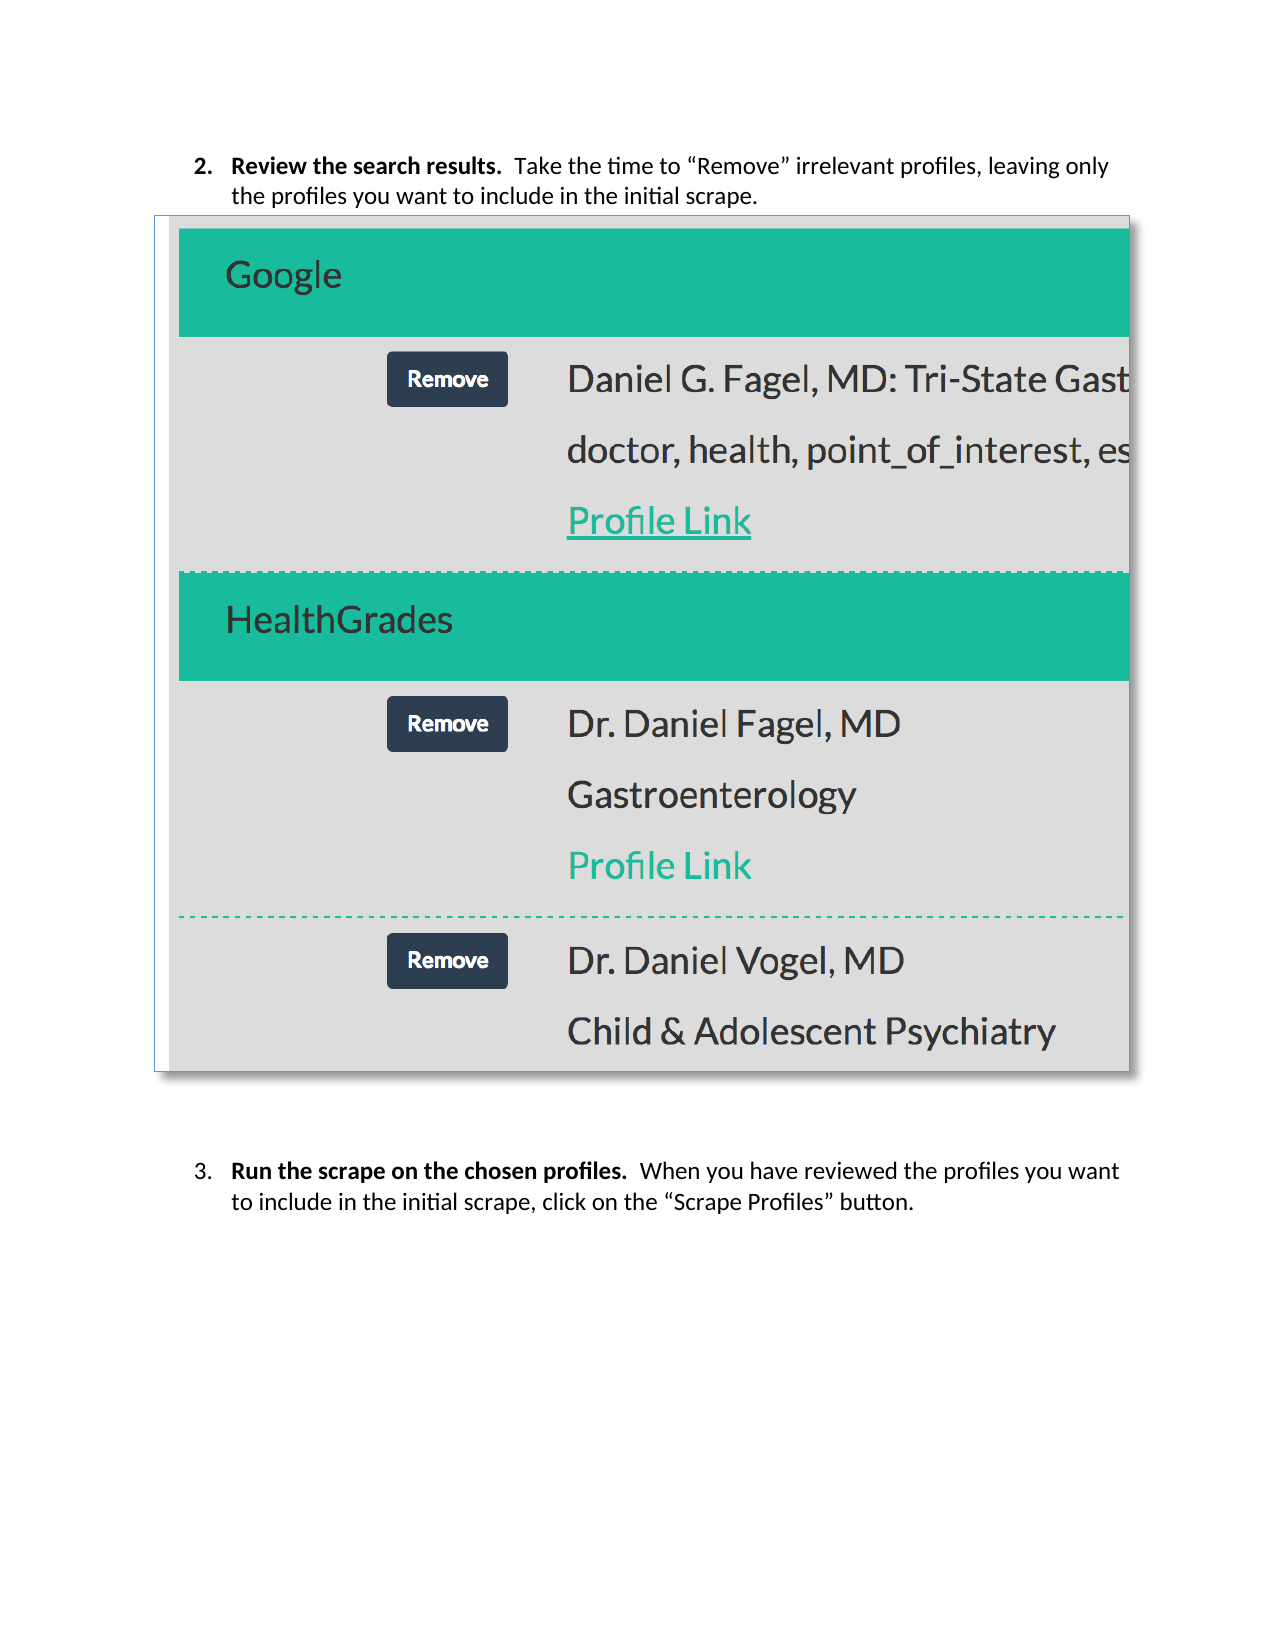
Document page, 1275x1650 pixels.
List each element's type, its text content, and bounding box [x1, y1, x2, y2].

picture [155, 216, 1129, 1071]
list Run the scrape on the chosen profiles. When you have reviewed the profiles you want to include in the initial scrape, click on the “Scrape Profiles” button. [194, 1156, 1125, 1217]
list Review the search results. Take the time to “Remove” irrelevant profiles, leaving only the profiles you want to include in the initial scrape. [194, 150, 1125, 211]
